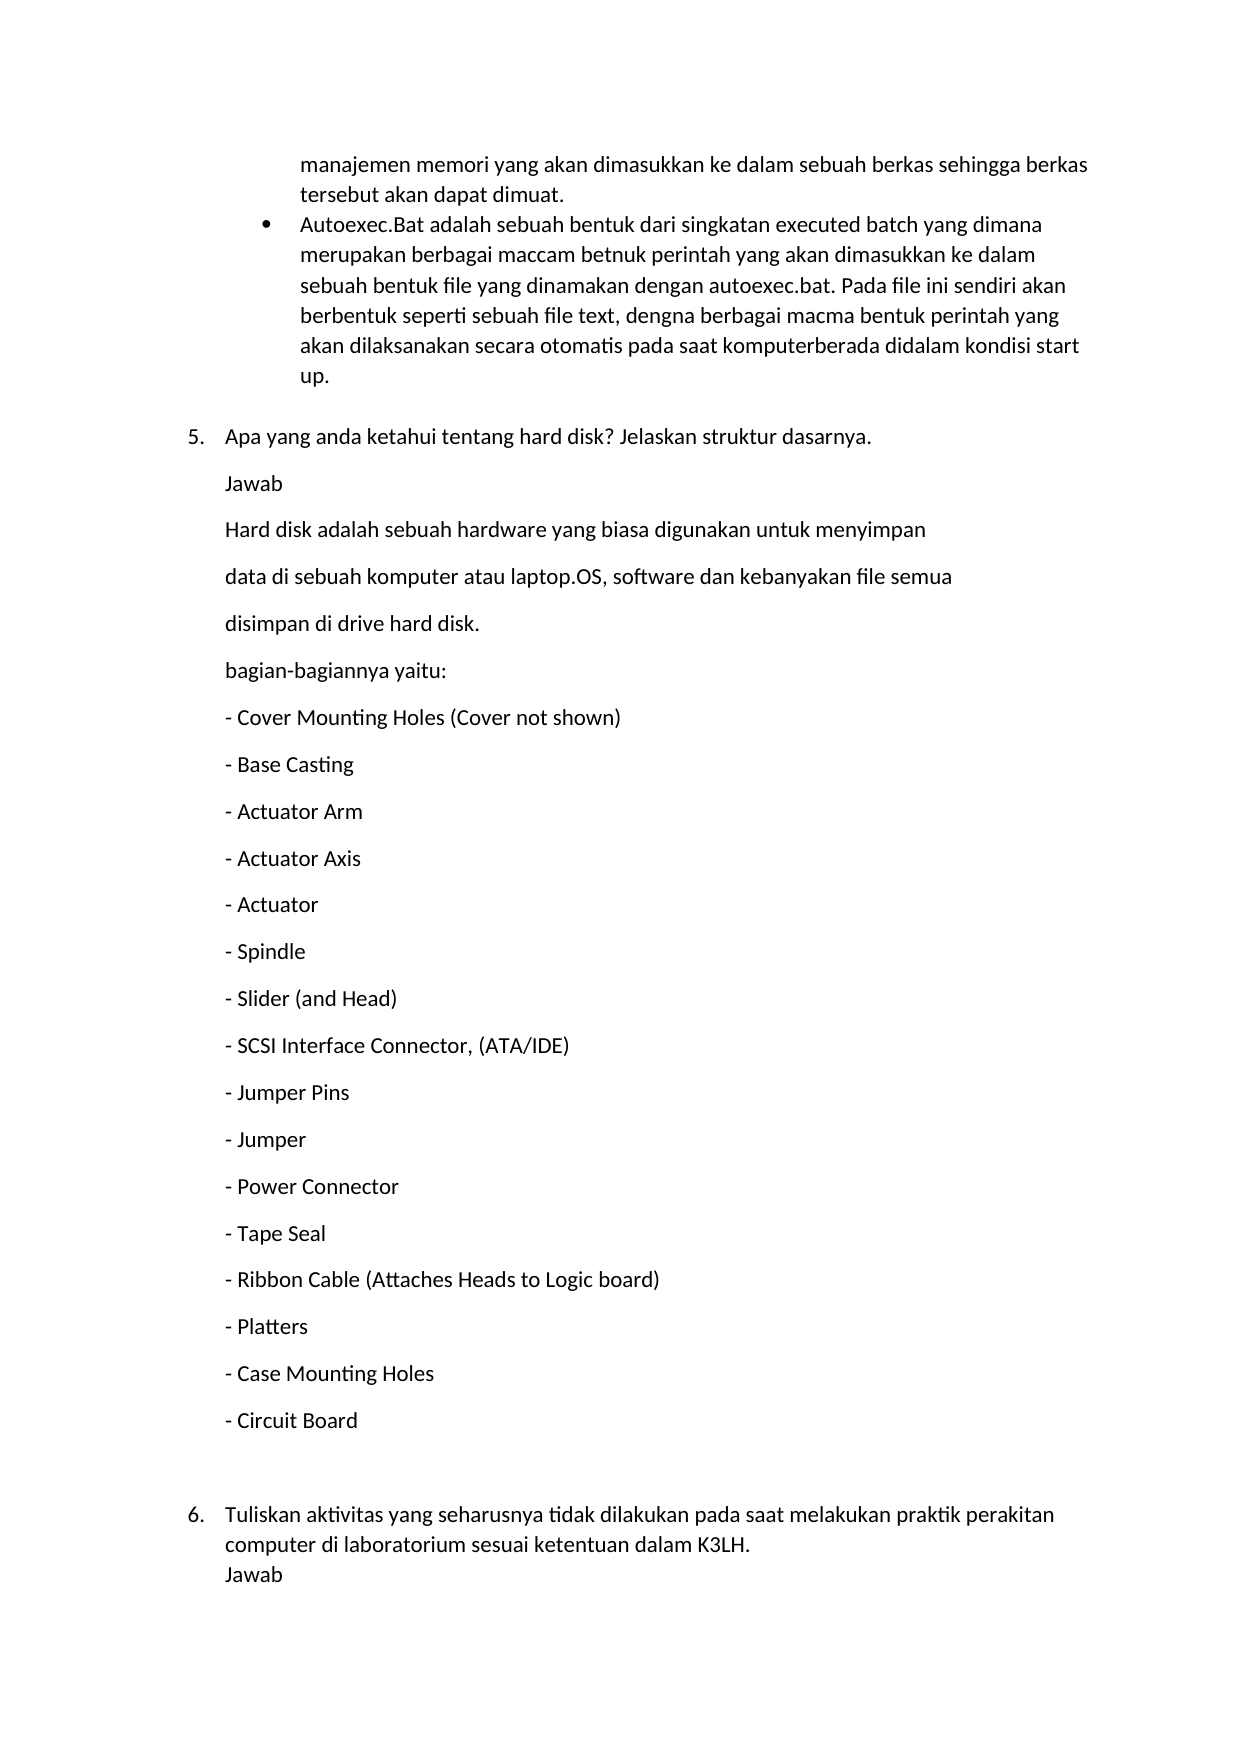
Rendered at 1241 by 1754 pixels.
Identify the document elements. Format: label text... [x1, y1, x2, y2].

text - SCSI Interface Connector, (ATA/IDE) [225, 1031, 1090, 1059]
text - Circuit Board [225, 1406, 1090, 1434]
text - Case Mounting Holes [225, 1359, 1090, 1387]
text - Actuator Arm [225, 797, 1090, 825]
list Tuliskan aktivitas yang seharusnya tidak dilakukan pada saat melakukan praktik perakitan computer di laboratorium sesuai ketentuan dalam K3LH. [187, 1500, 1090, 1558]
text Hard disk adalah sebuah hardware yang biasa digunakan untuk menyimpan [225, 516, 1090, 544]
text - Cover Mounting Holes (Cover not shown) [225, 703, 1090, 731]
text - Base Casting [225, 750, 1090, 778]
text Jawab [225, 469, 1090, 497]
text - Jumper Pins [225, 1078, 1090, 1106]
text bagian-bagiannya yaitu: [225, 656, 1090, 684]
text - Spindle [225, 937, 1090, 966]
text - Actuator Axis [225, 844, 1090, 872]
text disimpan di drive hard disk. [225, 609, 1090, 637]
list Apa yang anda ketahui tentang hard disk? Jelaskan struktur dasarnya. [187, 422, 1090, 450]
text - Jumper [225, 1125, 1090, 1153]
list Autoexec.Bat adalah sebuah bentuk dari singkatan executed batch yang dimana merupakan berbagai maccam betnuk perintah yang akan dimasukkan ke dalam sebuah bentuk file yang dinamakan dengan autoexec.bat. Pada file ini sendiri akan berbentuk seperti sebuah file text, dengna berbagai macma bentuk perintah yang akan dilaksanakan secara otomatis pada saat komputerberada didalam kondisi start up. [262, 210, 1090, 389]
text - Power Connector [225, 1172, 1090, 1200]
text - Slider (and Head) [225, 984, 1090, 1012]
list Jawab [225, 1560, 1090, 1588]
text - Actuator [225, 891, 1090, 919]
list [262, 150, 1090, 208]
text - Tape Seal [225, 1219, 1090, 1247]
text - Ribbon Cable (Attaches Heads to Logic board) [225, 1266, 1090, 1294]
text data di sebuah komputer atau laptop.OS, software dan kebanyakan file semua [225, 562, 1090, 591]
text - Platters [225, 1312, 1090, 1341]
